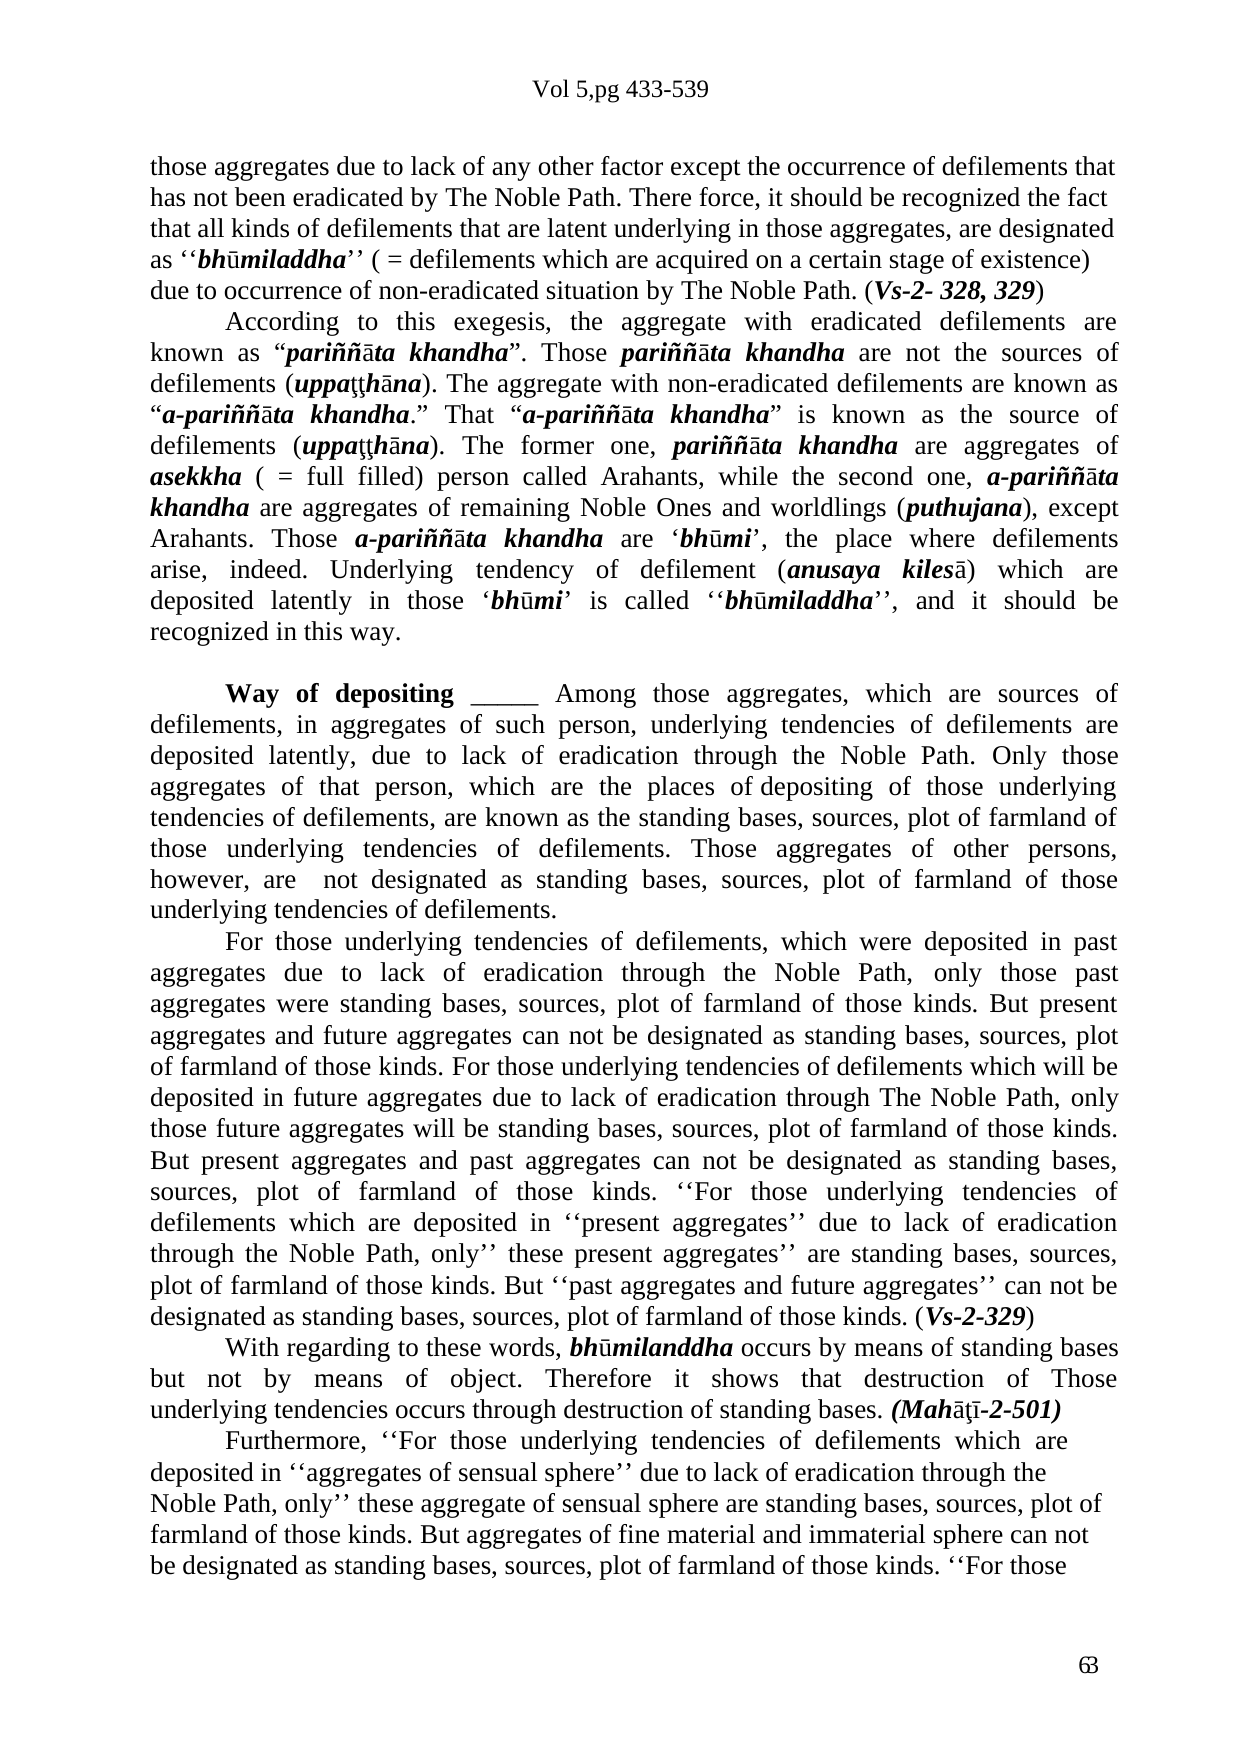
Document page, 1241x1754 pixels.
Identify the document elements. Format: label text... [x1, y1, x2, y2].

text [150, 1425, 1119, 1581]
text With regarding to these words, bhūmilanddha occurs by means of standing bases but not by means of object. Therefore it shows that destruction of Those underlying tendencies occurs through destruction of standing bases. (Mahāţī-2-501) [150, 1332, 1119, 1424]
text Way of depositing _____ Among those aggregates, which are sources of defilements, in aggregates of such person, underlying tendencies of defilements are deposited latently, due to lack of eradication through the Noble Path. Only those aggregates of that person, which are the places of depositing of those underlying tendencies of defilements, are known as the standing bases, sources, plot of farmland of those underlying tendencies of defilements. Those aggregates of other persons, however, are not designated as standing bases, sources, plot of farmland of those underlying tendencies of defilements. [150, 678, 1119, 925]
text For those underlying tendencies of defilements, which were deposited in past aggregates due to lack of eradication through the Noble Path, only those past aggregates were standing bases, sources, plot of farmland of those kinds. But present aggregates and future aggregates can not be designated as standing bases, sources, plot of farmland of those kinds. For those underlying tendencies of defilements which will be deposited in future aggregates due to lack of eradication through The Noble Path, only those future aggregates will be standing bases, sources, plot of farmland of those kinds. But present aggregates and past aggregates can not be designated as standing bases, sources, plot of farmland of those kinds. ‘‘For those underlying tendencies of defilements which are deposited in ‘‘present aggregates’’ due to lack of eradication through the Noble Path, only’’ these present aggregates’’ are standing bases, sources, plot of farmland of those kinds. But ‘‘past aggregates and future aggregates’’ can not be designated as standing bases, sources, plot of farmland of those kinds. (Vs-2-329) [150, 925, 1119, 1332]
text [150, 150, 1119, 306]
text According to this exegesis, the aggregate with eradicated defilements are known as “pariññāta khandha”. Those pariññāta khandha are not the sources of defilements (uppaţţhāna). The aggregate with non-eradicated defilements are known as “a-pariññāta khandha.” That “a-pariññāta khandha” is known as the source of defilements (uppaţţhāna). The former one, pariññāta khandha are aggregates of asekkha ( = full filled) person called Arahants, while the second one, a-pariññāta khandha are aggregates of remaining Noble Ones and worldlings (puthujana), except Arahants. Those a-pariññāta khandha are ‘bhūmi’, the place where defilements arise, indeed. Underlying tendency of defilement (anusaya kilesā) which are deposited latently in those ‘bhūmi’ is called ‘‘bhūmiladdha’’, and it should be recognized in this way. [150, 306, 1119, 646]
